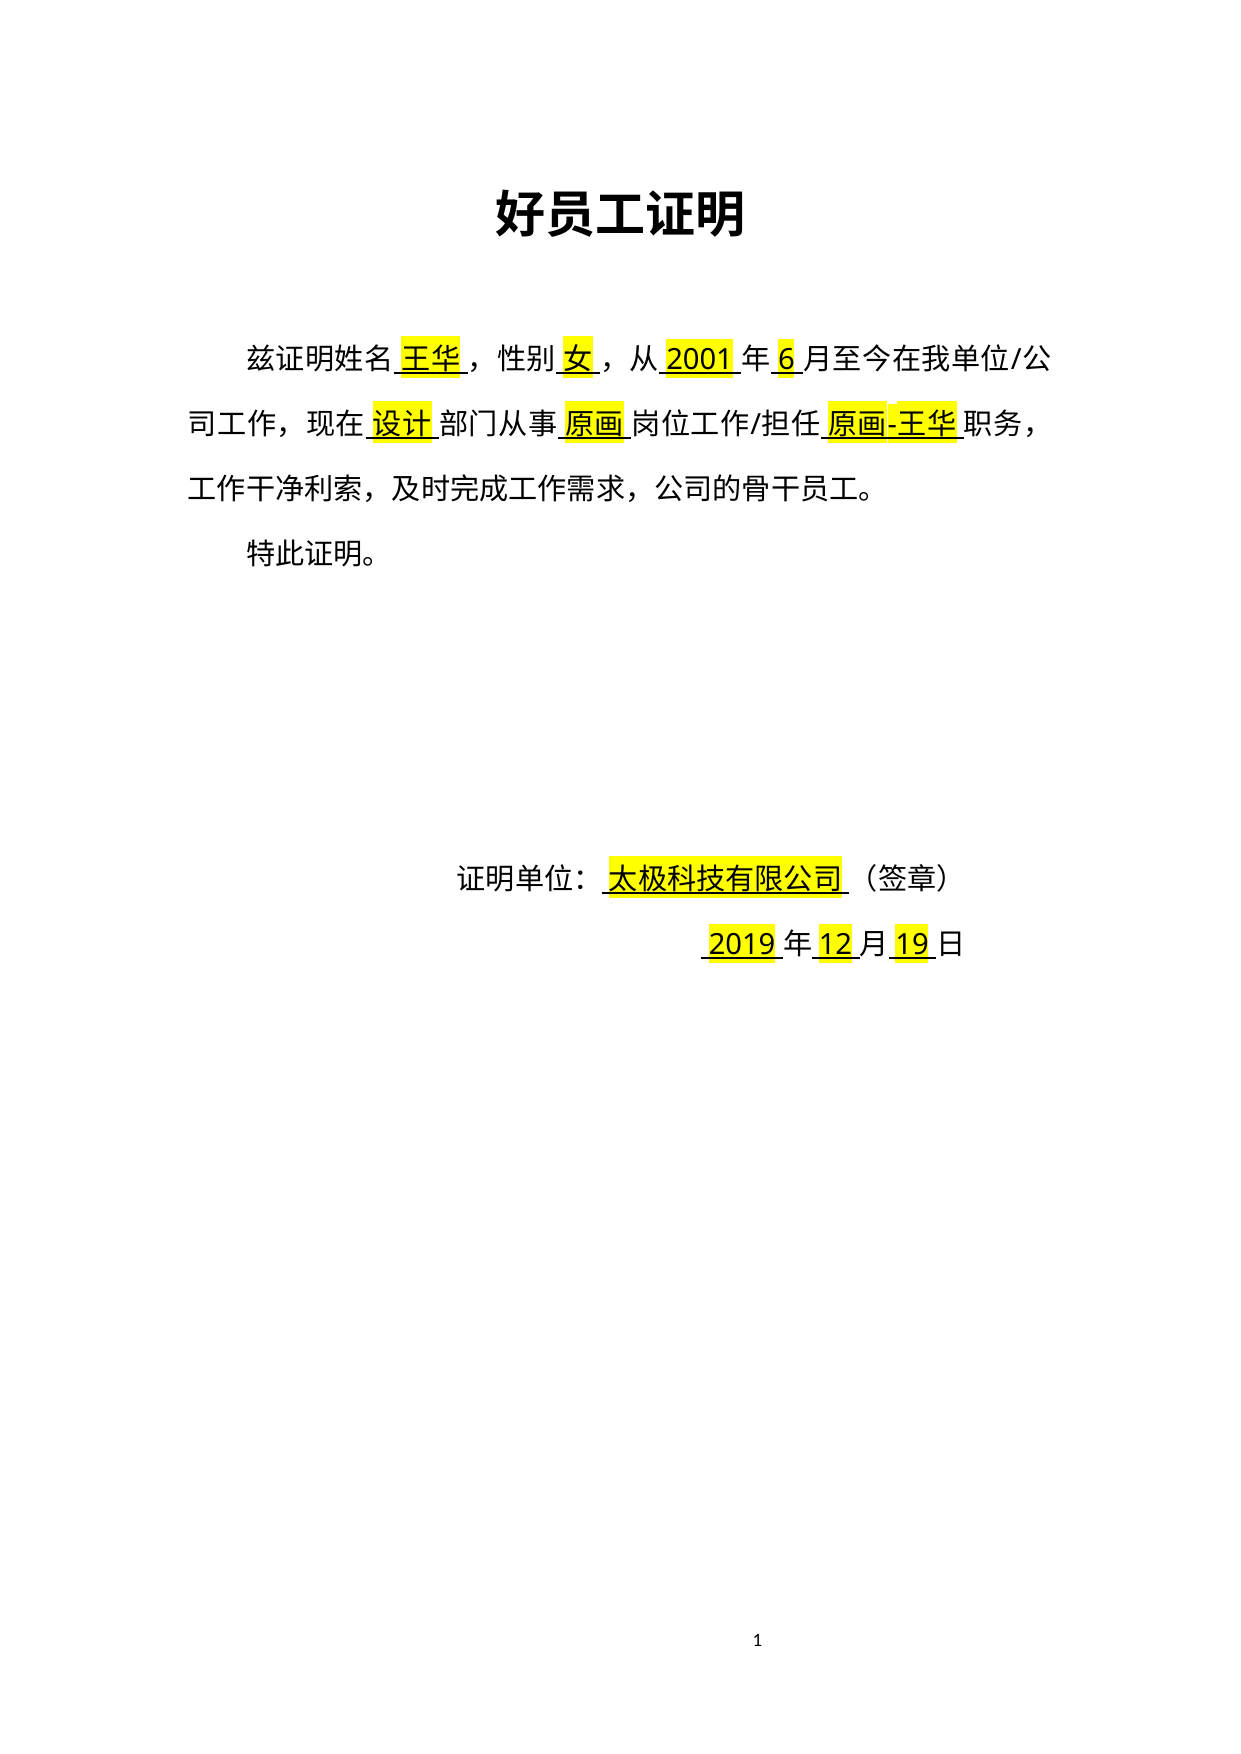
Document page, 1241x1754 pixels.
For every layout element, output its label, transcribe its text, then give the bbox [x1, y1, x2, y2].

text 特此证明。 [187, 519, 1053, 584]
text 2019 年 12 月 19 日 [187, 909, 965, 974]
text 好员工证明 [187, 162, 1053, 259]
text 证明单位： 太极科技有限公司 （签章） [187, 844, 965, 909]
text 兹证明姓名 王华 ，性别 女 ，从 2001 年 6 月至今在我单位/公司工作，现在 设计 部门从事 原画 岗位工作/担任 原画-王华 职务，工作干净利索，及时完成工作需求，公司的骨干员工。 [187, 324, 1053, 519]
